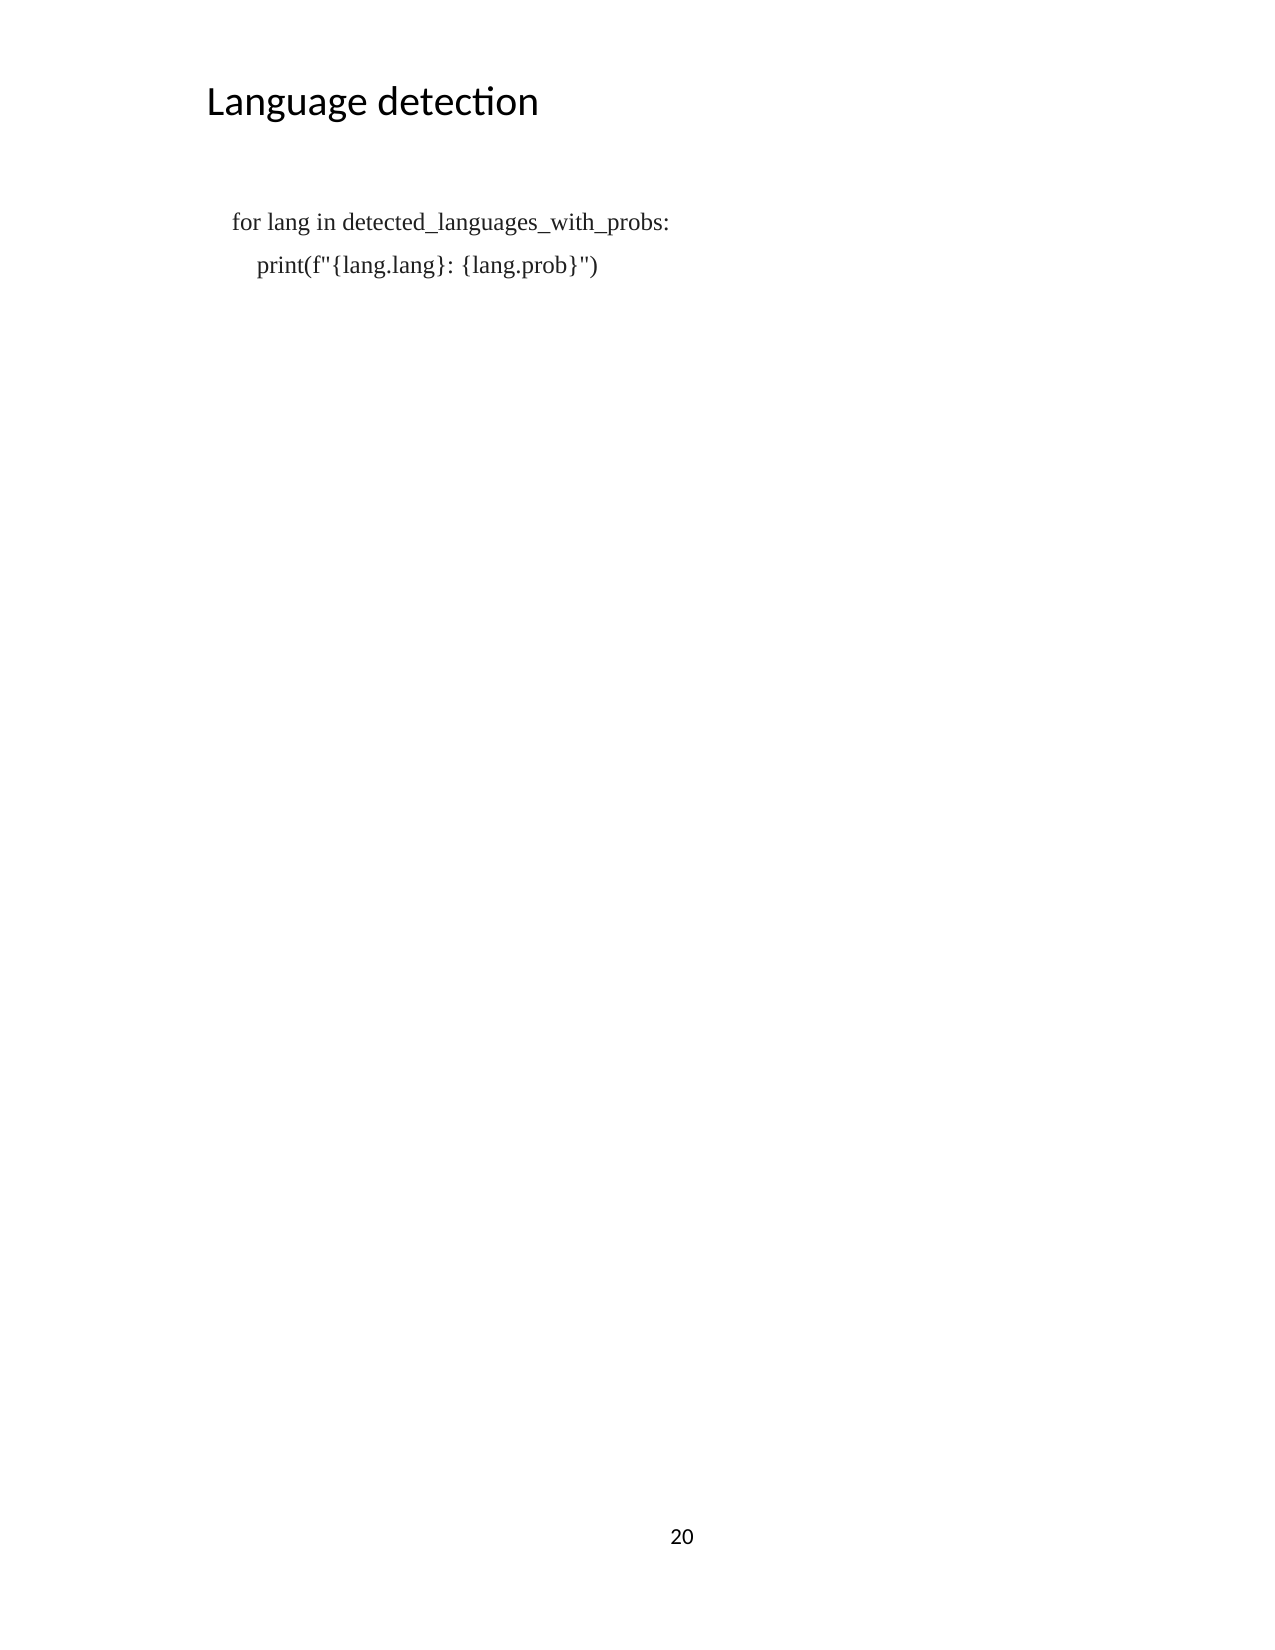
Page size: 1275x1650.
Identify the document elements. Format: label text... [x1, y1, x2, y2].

text print(f"{lang.lang}: {lang.prob}") [207, 250, 1157, 278]
text for lang in detected_languages_with_probs: [207, 207, 1157, 235]
